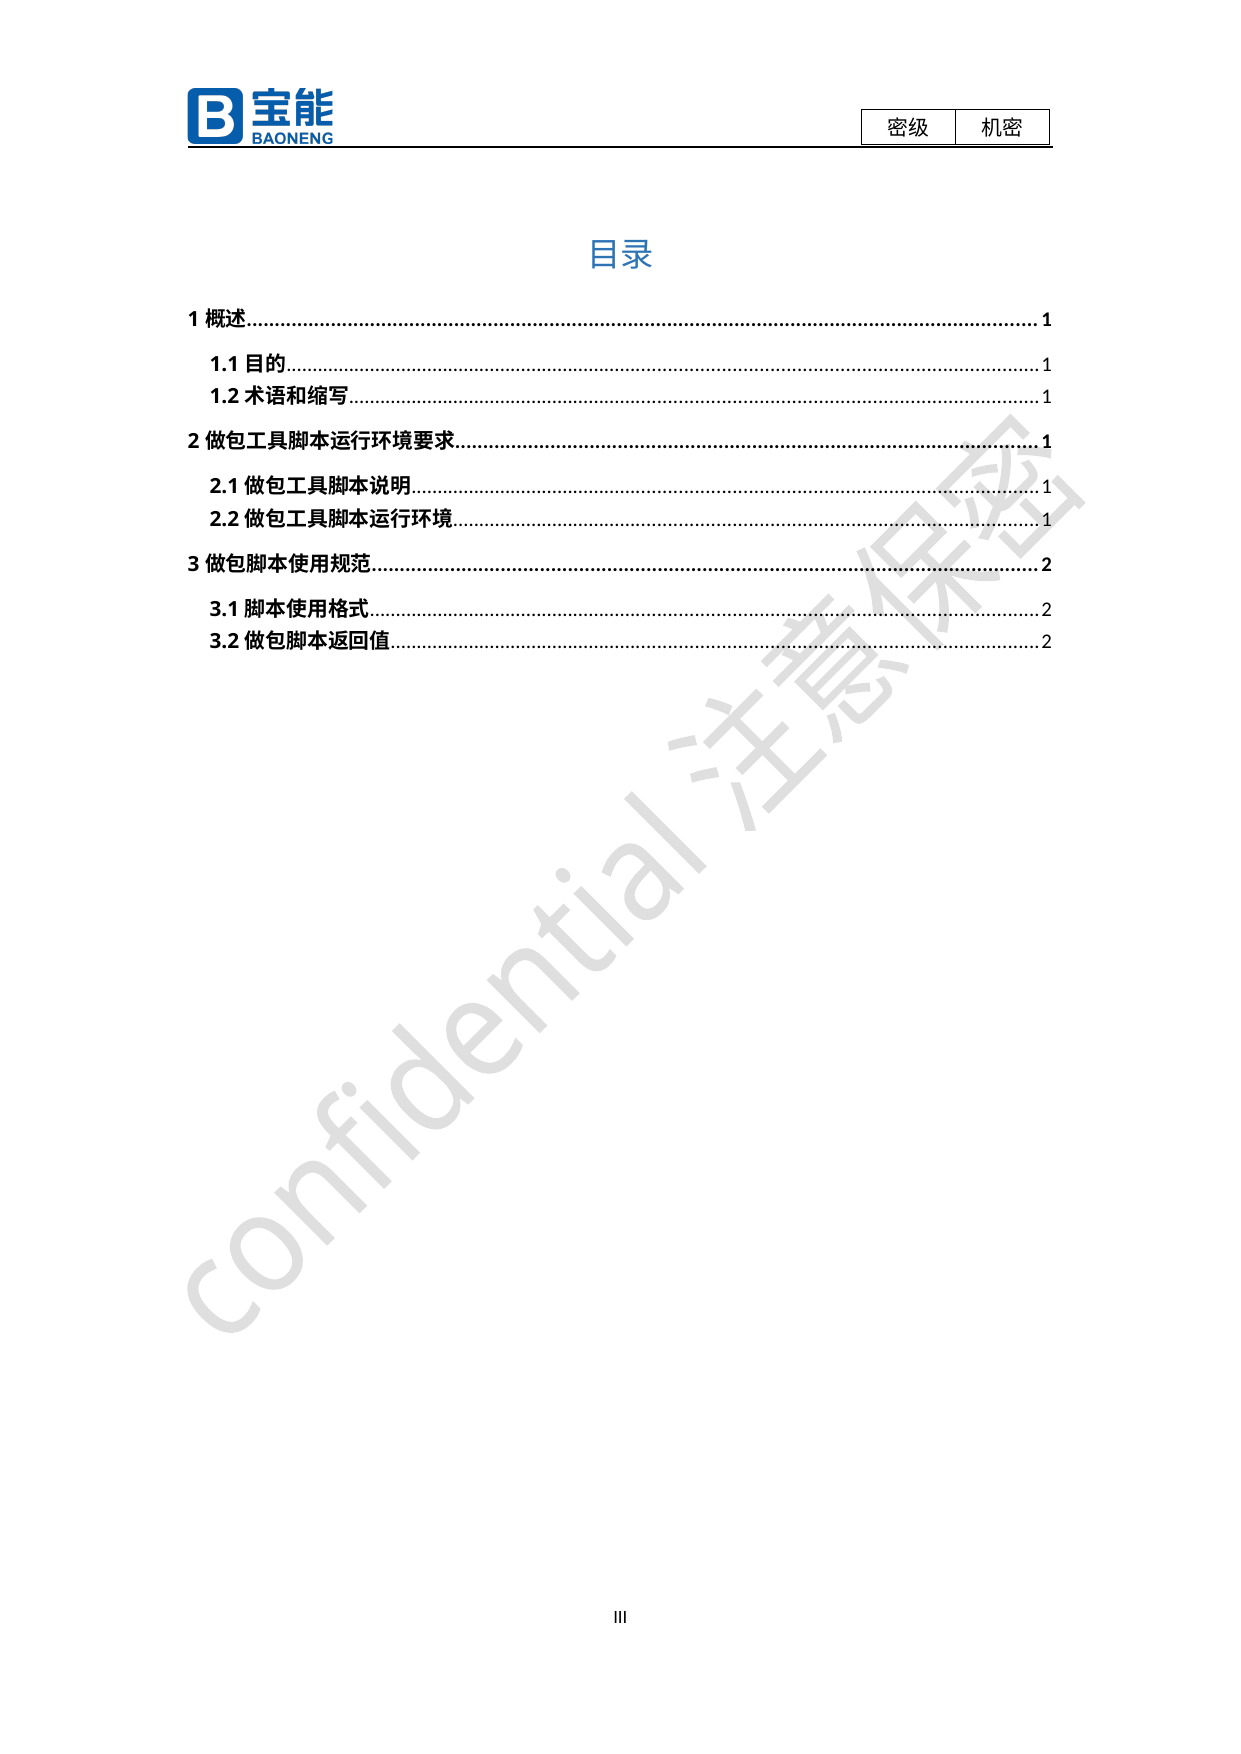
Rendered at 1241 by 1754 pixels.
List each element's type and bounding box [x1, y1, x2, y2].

picture [187, 88, 333, 144]
